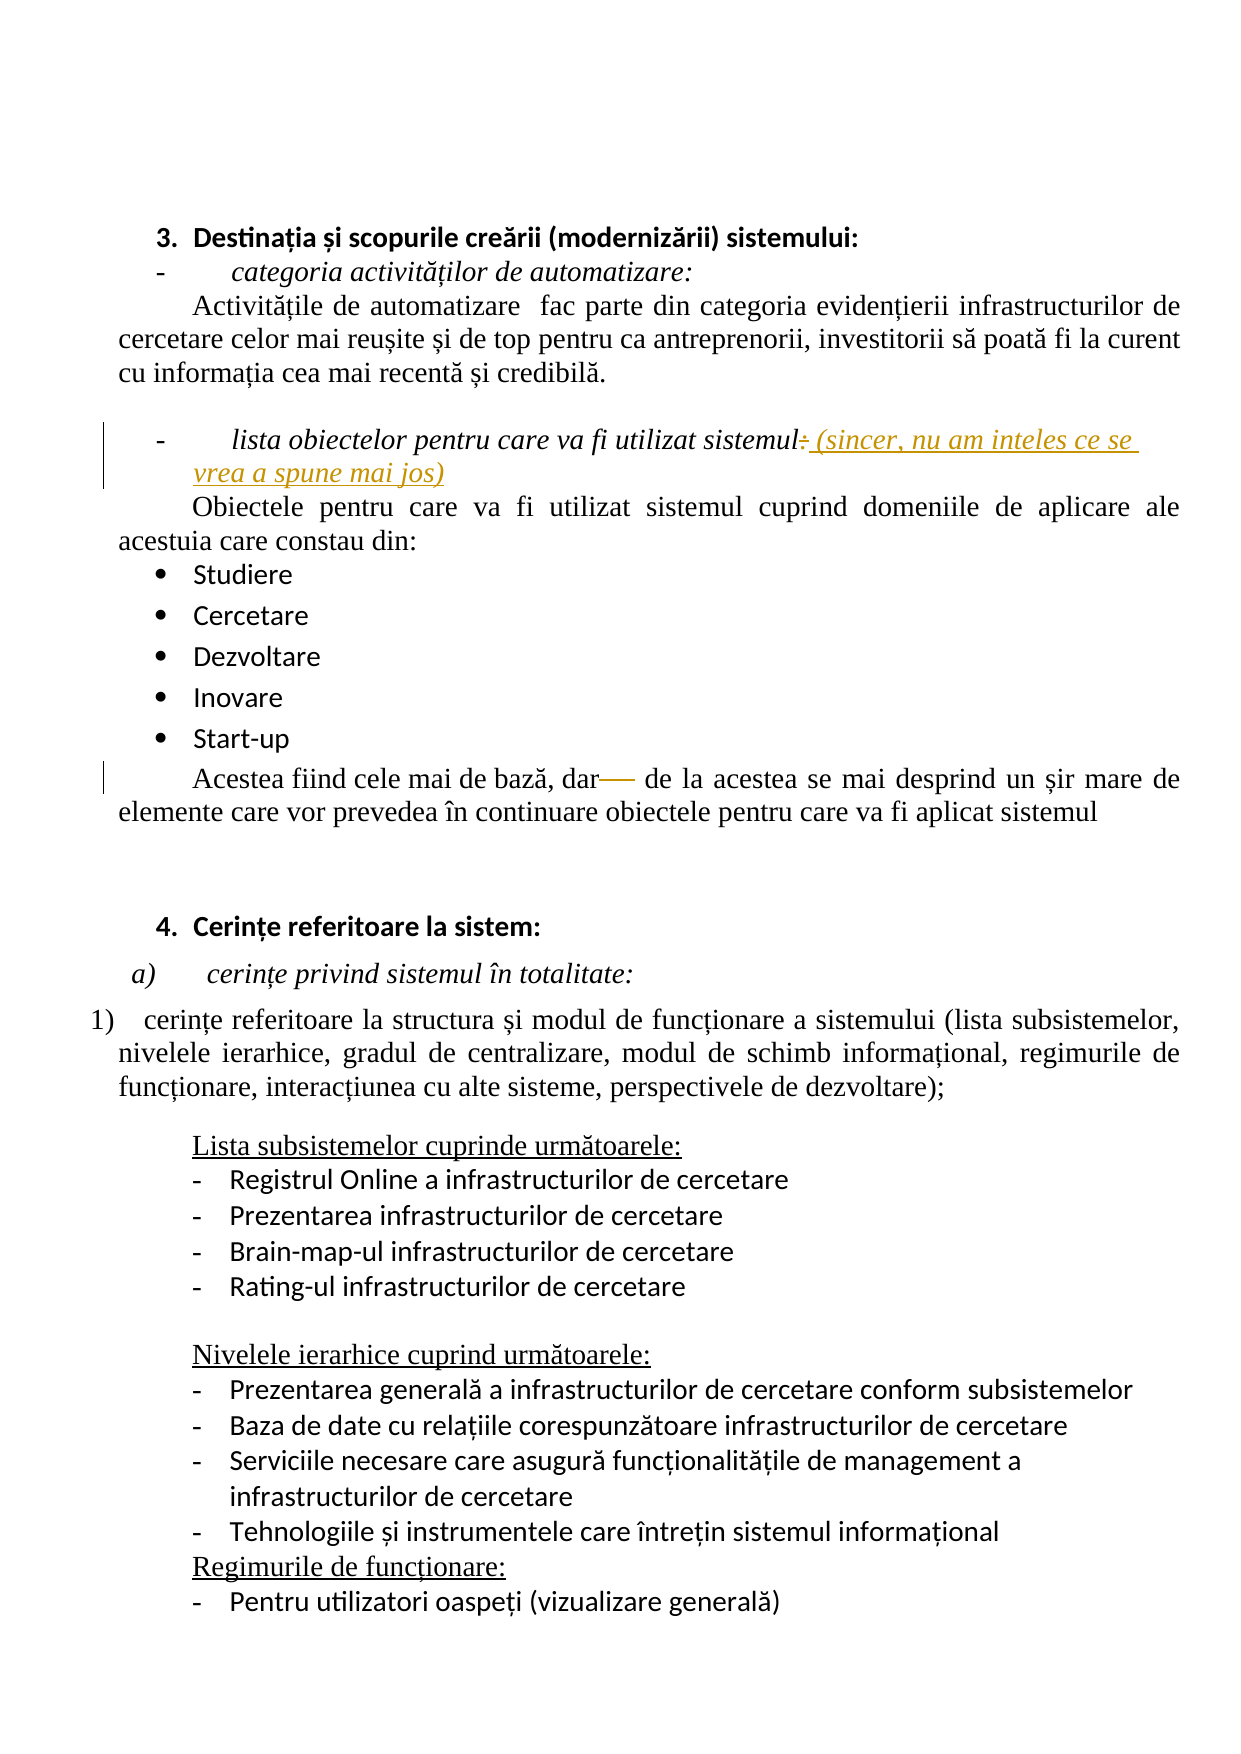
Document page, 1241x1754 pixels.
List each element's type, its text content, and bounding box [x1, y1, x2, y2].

text Regimurile de funcționare: [118, 1549, 1181, 1583]
list Tehnologiile și instrumentele care întrețin sistemul informațional [192, 1513, 1181, 1549]
list Prezentarea infrastructurilor de cercetare [192, 1197, 1181, 1233]
list Baza de date cu relațiile corespunzătoare infrastructurilor de cercetare [192, 1407, 1181, 1442]
text Acestea fiind cele mai de bază, dar de la acestea se mai desprind un șir mare de elemente care vor prevedea în continuare obiectele pentru care va fi aplicat sistemul [118, 761, 1181, 828]
text a) cerințe privind sistemul în totalitate: [131, 956, 1181, 989]
list Registrul Online a infrastructurilor de cercetare [192, 1161, 1181, 1197]
list Pentru utilizatori oaspeți (vizualizare generală) [192, 1583, 1181, 1618]
list Inovare [156, 679, 1181, 715]
list Studiere [156, 556, 1181, 592]
text Obiectele pentru care va fi utilizat sistemul cuprind domeniile de aplicare ale acestuia care constau din: [118, 489, 1181, 556]
list Brain-map-ul infrastructurilor de cercetare [192, 1233, 1181, 1268]
text Lista subsistemelor cuprinde următoarele: [118, 1128, 1181, 1161]
list Serviciile necesare care asugură funcționalitățile de management a infrastructurilor de cercetare [192, 1442, 1181, 1513]
list Rating-ul infrastructurilor de cercetare [192, 1268, 1181, 1304]
text Nivelele ierarhice cuprind următoarele: [118, 1337, 1181, 1371]
text - lista obiectelor pentru care va fi utilizat sistemul [156, 422, 1181, 489]
list Prezentarea generală a infrastructurilor de cercetare conform subsistemelor [192, 1371, 1181, 1407]
list Start-up [156, 720, 1181, 756]
list Cercetare [156, 597, 1181, 633]
list Cerințe referitoare la sistem: [156, 908, 1181, 943]
list Dezvoltare [156, 638, 1181, 674]
text 1) cerințe referitoare la structura și modul de funcționare a sistemului (lista subsistemelor, nivelele ierarhice, gradul de centralizare, modul de schimb informațional, regimurile de funcționare, interacțiunea cu alte sisteme, perspectivele de dezvoltare); [90, 1002, 1181, 1102]
text - categoria activităților de automatizare: [156, 254, 1181, 288]
list Destinația și scopurile creării (modernizării) sistemului: [156, 219, 1181, 254]
